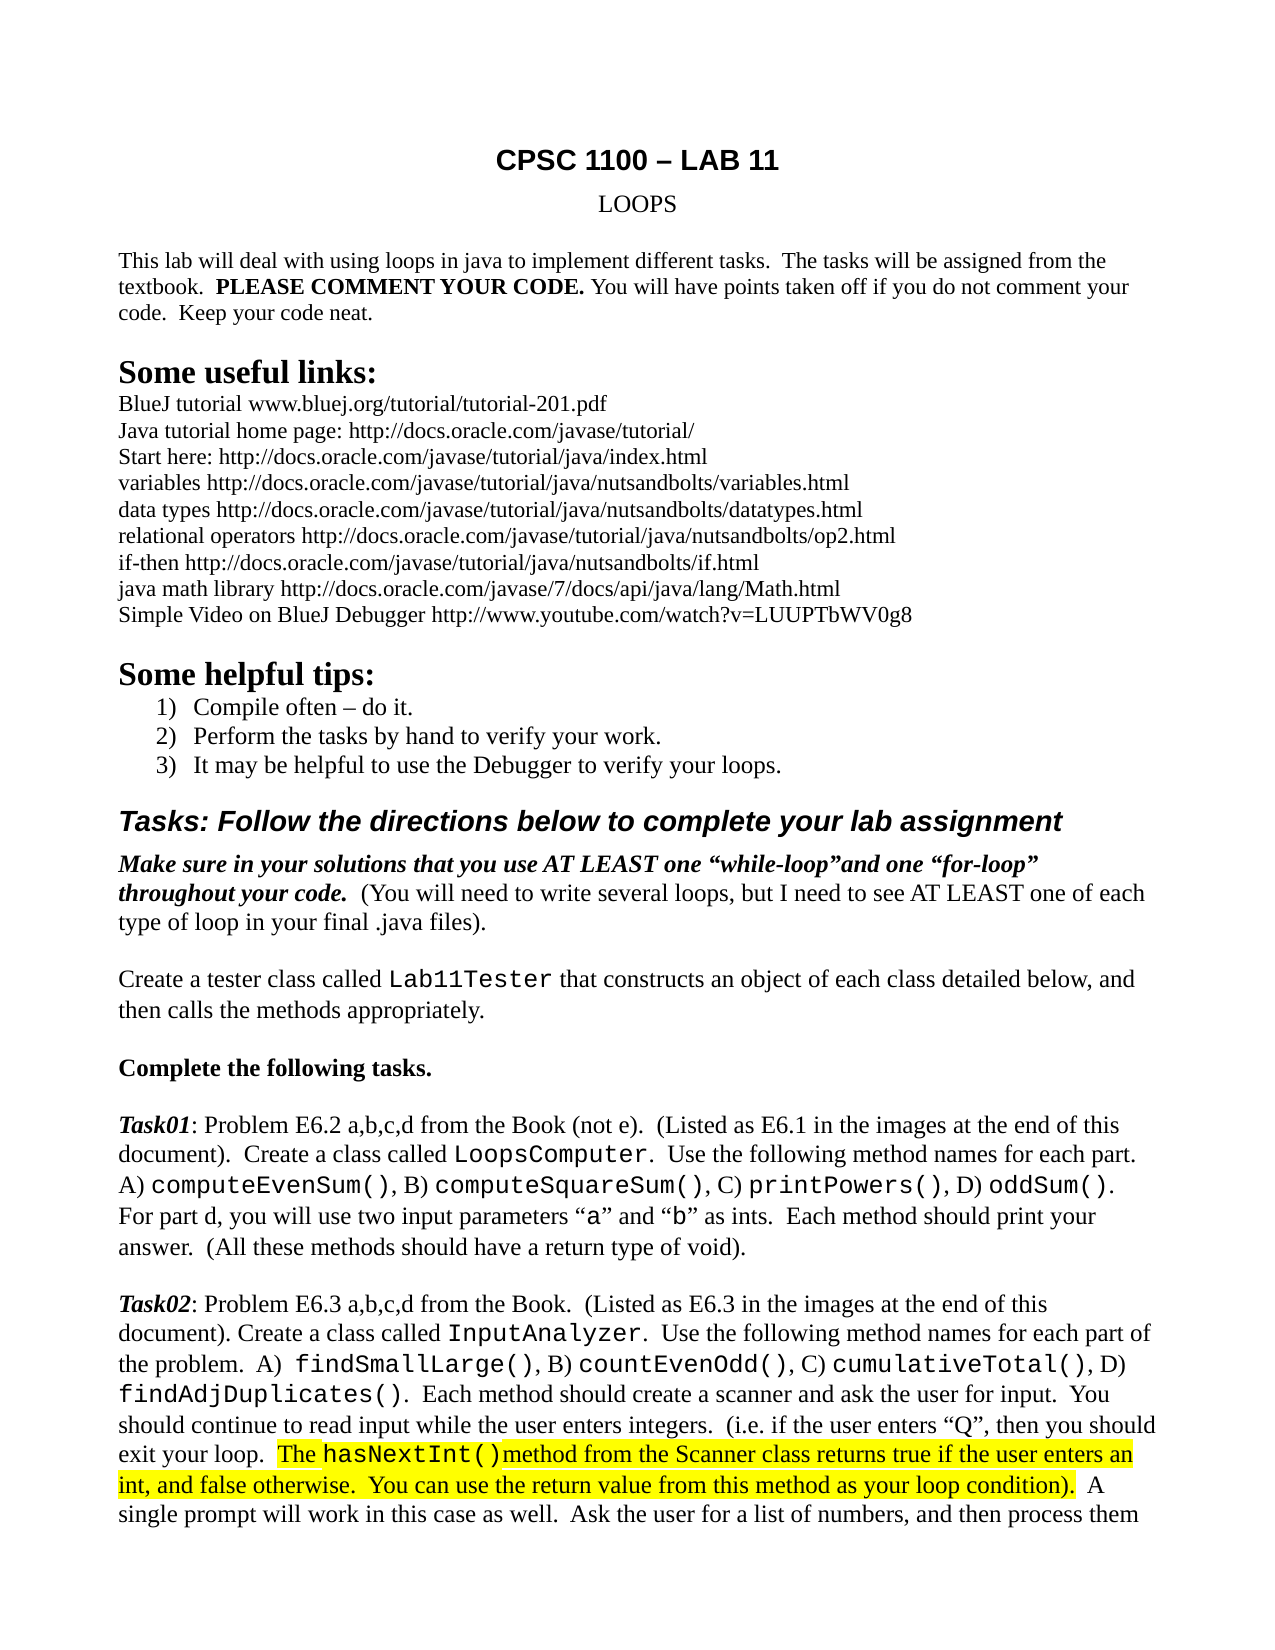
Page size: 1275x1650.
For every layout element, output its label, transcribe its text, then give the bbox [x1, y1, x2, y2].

subtitle Tasks: Follow the directions below to complete your lab assignment [118, 803, 1157, 837]
subtitle CPSC 1100 – LAB 11 [118, 143, 1157, 177]
text This lab will deal with using loops in java to implement different tasks. The tasks will be assigned from the textbook. PLEASE COMMENT YOUR CODE. You will have points taken off if you do not comment your code. Keep your code neat. [118, 247, 1157, 326]
text LOOPS [118, 189, 1157, 218]
text variables http://docs.oracle.com/javase/tutorial/java/nutsandbolts/variables.html [118, 469, 1157, 496]
text BlueJ tutorial www.bluej.org/tutorial/tutorial-201.pdf [118, 390, 1157, 417]
list Perform the tasks by hand to verify your work. [156, 721, 1157, 750]
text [118, 1289, 1157, 1527]
text data types http://docs.oracle.com/javase/tutorial/java/nutsandbolts/datatypes.html [118, 496, 1157, 522]
text Java tutorial home page: http://docs.oracle.com/javase/tutorial/ [118, 417, 1157, 443]
text Make sure in your solutions that you use AT LEAST one “while-loop”and one “for-loop” throughout your code. (You will need to write several loops, but I need to see AT LEAST one of each type of loop in your final .java files). [118, 849, 1157, 936]
list Compile often – do it. [156, 692, 1157, 721]
text Complete the following tasks. [118, 1053, 1157, 1082]
list It may be helpful to use the Debugger to verify your loops. [156, 750, 1157, 778]
text Some helpful tips: [118, 654, 1157, 692]
text Start here: http://docs.oracle.com/javase/tutorial/java/index.html [118, 443, 1157, 469]
text Task01: Problem E6.2 a,b,c,d from the Book (not e). (Listed as E6.1 in the images at the end of this document). Create a class called LoopsComputer. Use the following method names for each part. A) computeEvenSum(), B) computeSquareSum(), C) printPowers(), D) oddSum(). For part d, you will use two input parameters “a” and “b” as ints. Each method should print your answer. (All these methods should have a return type of void). [118, 1110, 1157, 1260]
text Some useful links: [118, 352, 1157, 390]
text relational operators http://docs.oracle.com/javase/tutorial/java/nutsandbolts/op2.html [118, 522, 1157, 548]
text java math library http://docs.oracle.com/javase/7/docs/api/java/lang/Math.html [118, 575, 1157, 601]
text if-then http://docs.oracle.com/javase/tutorial/java/nutsandbolts/if.html [118, 548, 1157, 575]
text Create a tester class called Lab11Tester that constructs an object of each class detailed below, and then calls the methods appropriately. [118, 964, 1157, 1024]
text Simple Video on BlueJ Debugger http://www.youtube.com/watch?v=LUUPTbWV0g8 [118, 601, 1157, 628]
